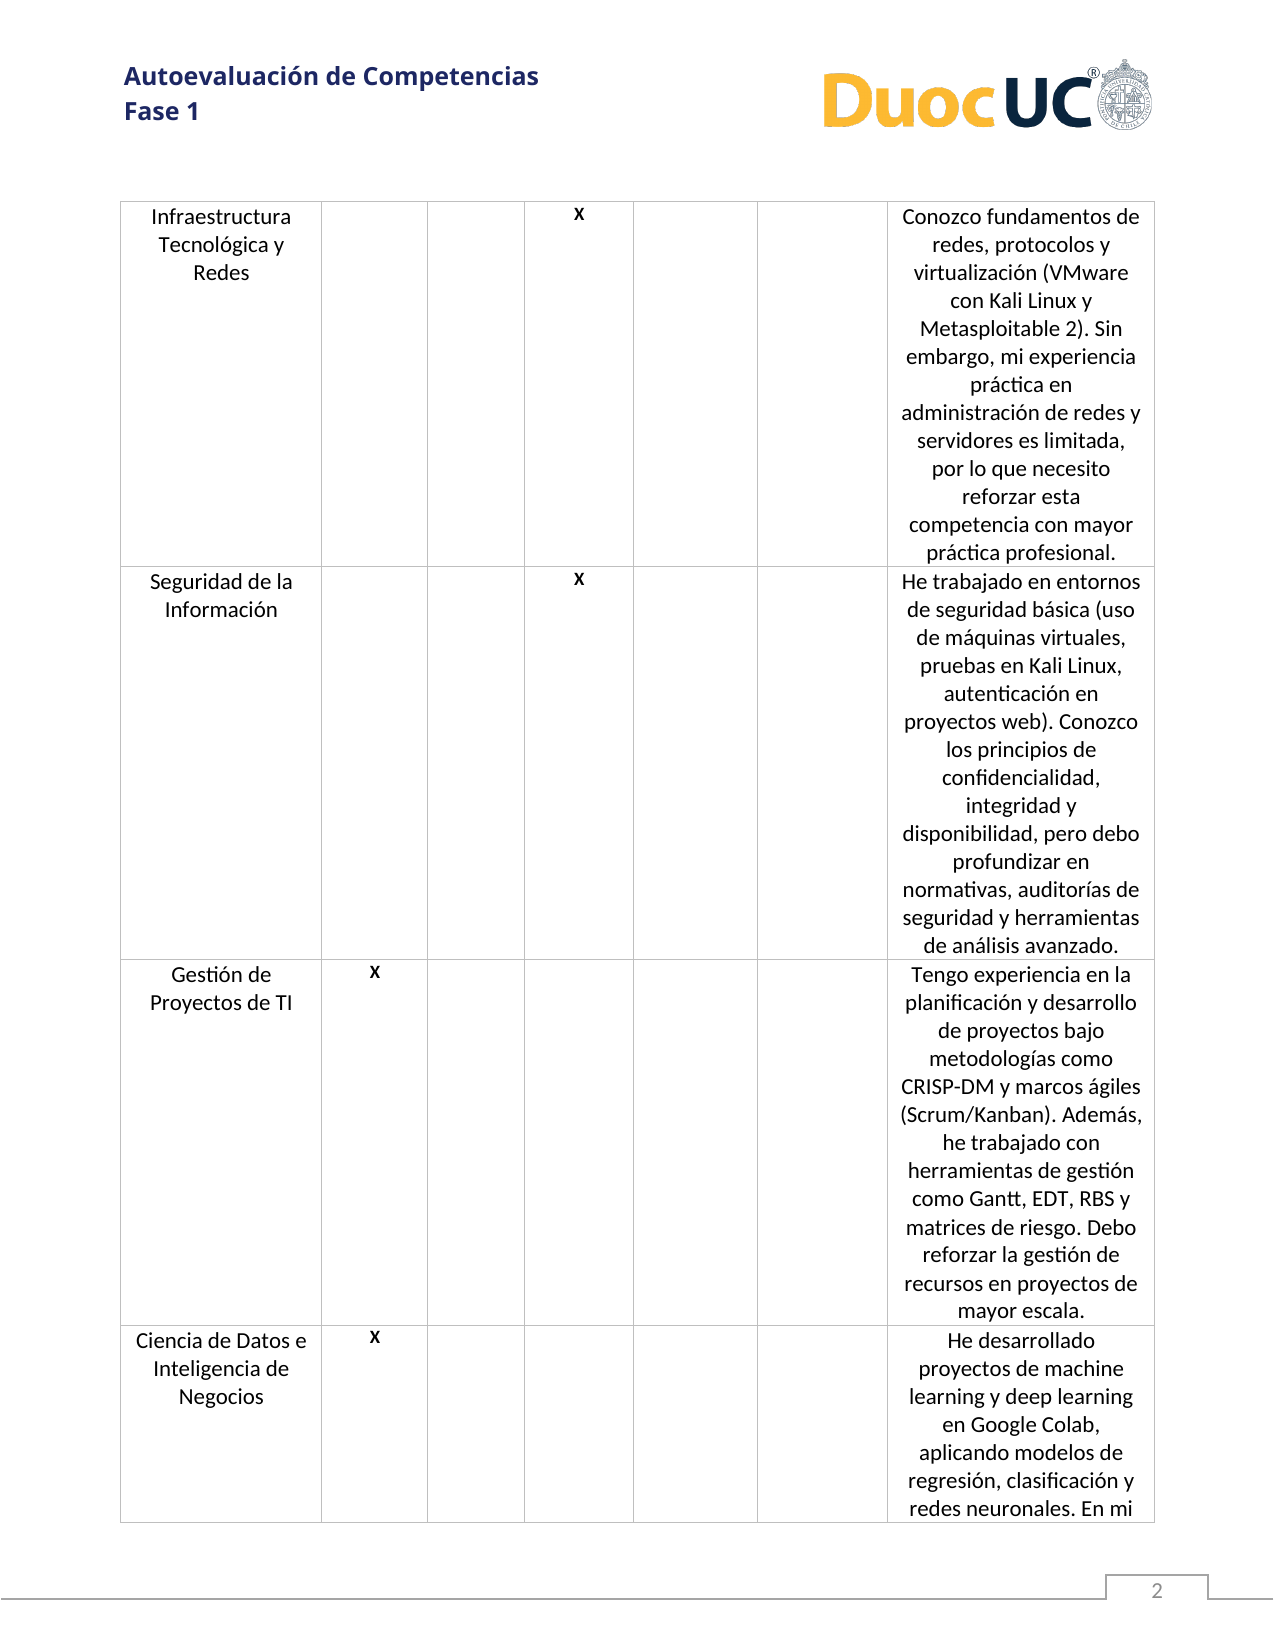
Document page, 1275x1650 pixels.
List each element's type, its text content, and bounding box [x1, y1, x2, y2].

table_cell Gestión de Proyectos de TI [121, 960, 321, 1325]
table_cell He trabajado en entornos de seguridad básica (uso de máquinas virtuales, pruebas en Kali Linux, autenticación en proyectos web). Conozco los principios de confidencialidad, integridad y disponibilidad, pero debo profundizar en normativas, auditorías de seguridad y herramientas de análisis avanzado. [888, 567, 1154, 959]
table_cell [634, 960, 757, 1325]
table_cell X [322, 960, 427, 1325]
table_cell [758, 1326, 887, 1522]
table_cell X [525, 567, 633, 959]
table_cell [428, 960, 524, 1325]
table_cell [428, 1326, 524, 1522]
table_cell X [525, 202, 633, 566]
table_cell Tengo experiencia en la planificación y desarrollo de proyectos bajo metodologías como CRISP-DM y marcos ágiles (Scrum/Kanban). Además, he trabajado con herramientas de gestión como Gantt, EDT, RBS y matrices de riesgo. Debo reforzar la gestión de recursos en proyectos de mayor escala. [888, 960, 1154, 1325]
table_cell Infraestructura Tecnológica y Redes [121, 202, 321, 566]
table_cell [525, 1326, 633, 1522]
table_cell [428, 202, 524, 566]
table_cell [428, 567, 524, 959]
table_cell [322, 567, 427, 959]
table_cell Seguridad de la Información [121, 567, 321, 959]
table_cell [121, 1326, 321, 1522]
table_cell X [322, 1326, 427, 1522]
table_cell [634, 567, 757, 959]
table_cell Conozco fundamentos de redes, protocolos y virtualización (VMware con Kali Linux y Metasploitable 2). Sin embargo, mi experiencia práctica en administración de redes y servidores es limitada, por lo que necesito reforzar esta competencia con mayor práctica profesional. [888, 202, 1154, 566]
table_cell [322, 202, 427, 566]
picture [824, 59, 1152, 130]
table_cell [634, 1326, 757, 1522]
table_cell [525, 960, 633, 1325]
table_cell [634, 202, 757, 566]
table_cell [758, 960, 887, 1325]
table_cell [888, 1326, 1154, 1522]
table_cell [758, 567, 887, 959]
table_cell [758, 202, 887, 566]
